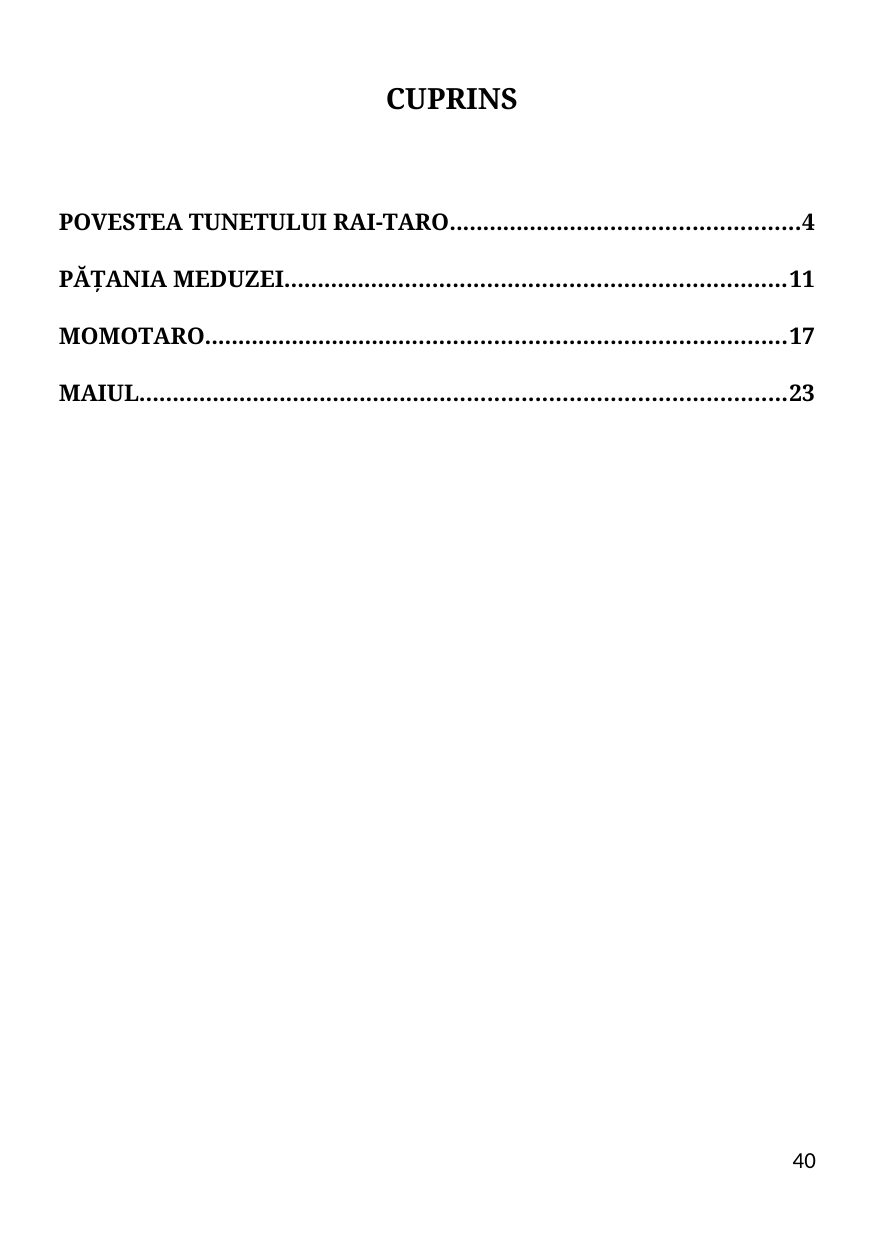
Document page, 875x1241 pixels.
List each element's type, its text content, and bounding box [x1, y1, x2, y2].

text CUPRINS [58, 78, 816, 118]
text PĂȚANIA MEDUZEI 11 [58, 263, 816, 294]
text MAIUL 23 [58, 376, 816, 408]
text POVESTEA TUNETULUI RAI-TARO 4 [58, 206, 816, 237]
text MOMOTARO 17 [58, 320, 816, 351]
